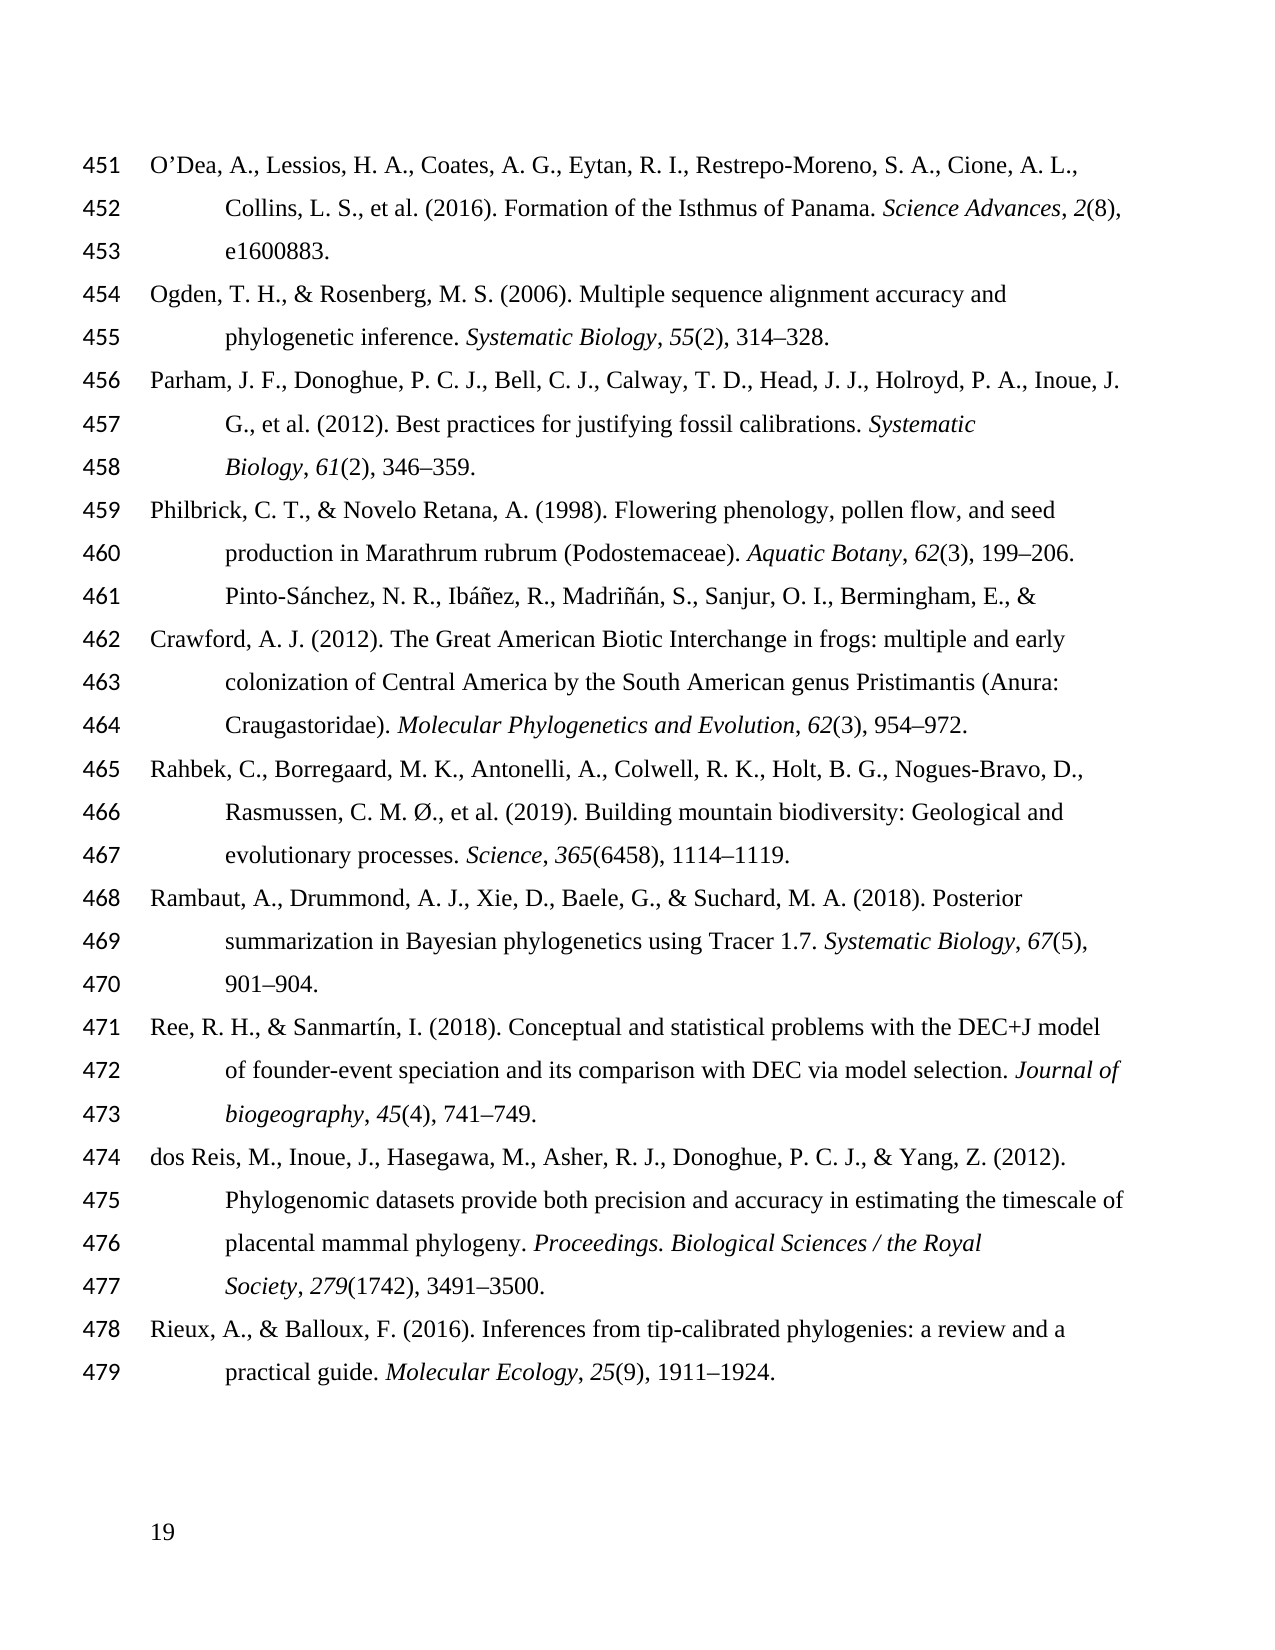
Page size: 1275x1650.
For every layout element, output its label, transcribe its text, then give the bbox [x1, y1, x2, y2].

text Rahbek, C., Borregaard, M. K., Antonelli, A., Colwell, R. K., Holt, B. G., Nogues-Bravo, D., Rasmussen, C. M. Ø., et al. (2019). Building mountain biodiversity: Geological and evolutionary processes. Science, 365(6458), 1114–1119. [150, 754, 1125, 869]
text O’Dea, A., Lessios, H. A., Coates, A. G., Eytan, R. I., Restrepo-Moreno, S. A., Cione, A. L., Collins, L. S., et al. (2016). Formation of the Isthmus of Panama. Science Advances, 2(8), e1600883. [150, 150, 1125, 265]
text Rieux, A., & Balloux, F. (2016). Inferences from tip-calibrated phylogenies: a review and a practical guide. Molecular Ecology, 25(9), 1911–1924. [150, 1314, 1125, 1386]
text Philbrick, C. T., & Novelo Retana, A. (1998). Flowering phenology, pollen flow, and seed production in Marathrum rubrum (Podostemaceae). Aquatic Botany, 62(3), 199–206. [150, 495, 1125, 567]
text Rambaut, A., Drummond, A. J., Xie, D., Baele, G., & Suchard, M. A. (2018). Posterior summarization in Bayesian phylogenetics using Tracer 1.7. Systematic Biology, 67(5), 901–904. [150, 883, 1125, 998]
text dos Reis, M., Inoue, J., Hasegawa, M., Asher, R. J., Donoghue, P. C. J., & Yang, Z. (2012). Phylogenomic datasets provide both precision and accuracy in estimating the timescale of placental mammal phylogeny. Proceedings. Biological Sciences / the Royal Society, 279(1742), 3491–3500. [150, 1142, 1125, 1300]
text Ogden, T. H., & Rosenberg, M. S. (2006). Multiple sequence alignment accuracy and phylogenetic inference. Systematic Biology, 55(2), 314–328. [150, 279, 1125, 351]
text Ree, R. H., & Sanmartín, I. (2018). Conceptual and statistical problems with the DEC+J model of founder-event speciation and its comparison with DEC via model selection. Journal of biogeography, 45(4), 741–749. [150, 1012, 1125, 1127]
text Parham, J. F., Donoghue, P. C. J., Bell, C. J., Calway, T. D., Head, J. J., Holroyd, P. A., Inoue, J. G., et al. (2012). Best practices for justifying fossil calibrations. Systematic Biology, 61(2), 346–359. [150, 366, 1125, 481]
text Pinto-Sánchez, N. R., Ibáñez, R., Madriñán, S., Sanjur, O. I., Bermingham, E., & Crawford, A. J. (2012). The Great American Biotic Interchange in frogs: multiple and early colonization of Central America by the South American genus Pristimantis (Anura: Craugastoridae). Molecular Phylogenetics and Evolution, 62(3), 954–972. [150, 581, 1125, 739]
